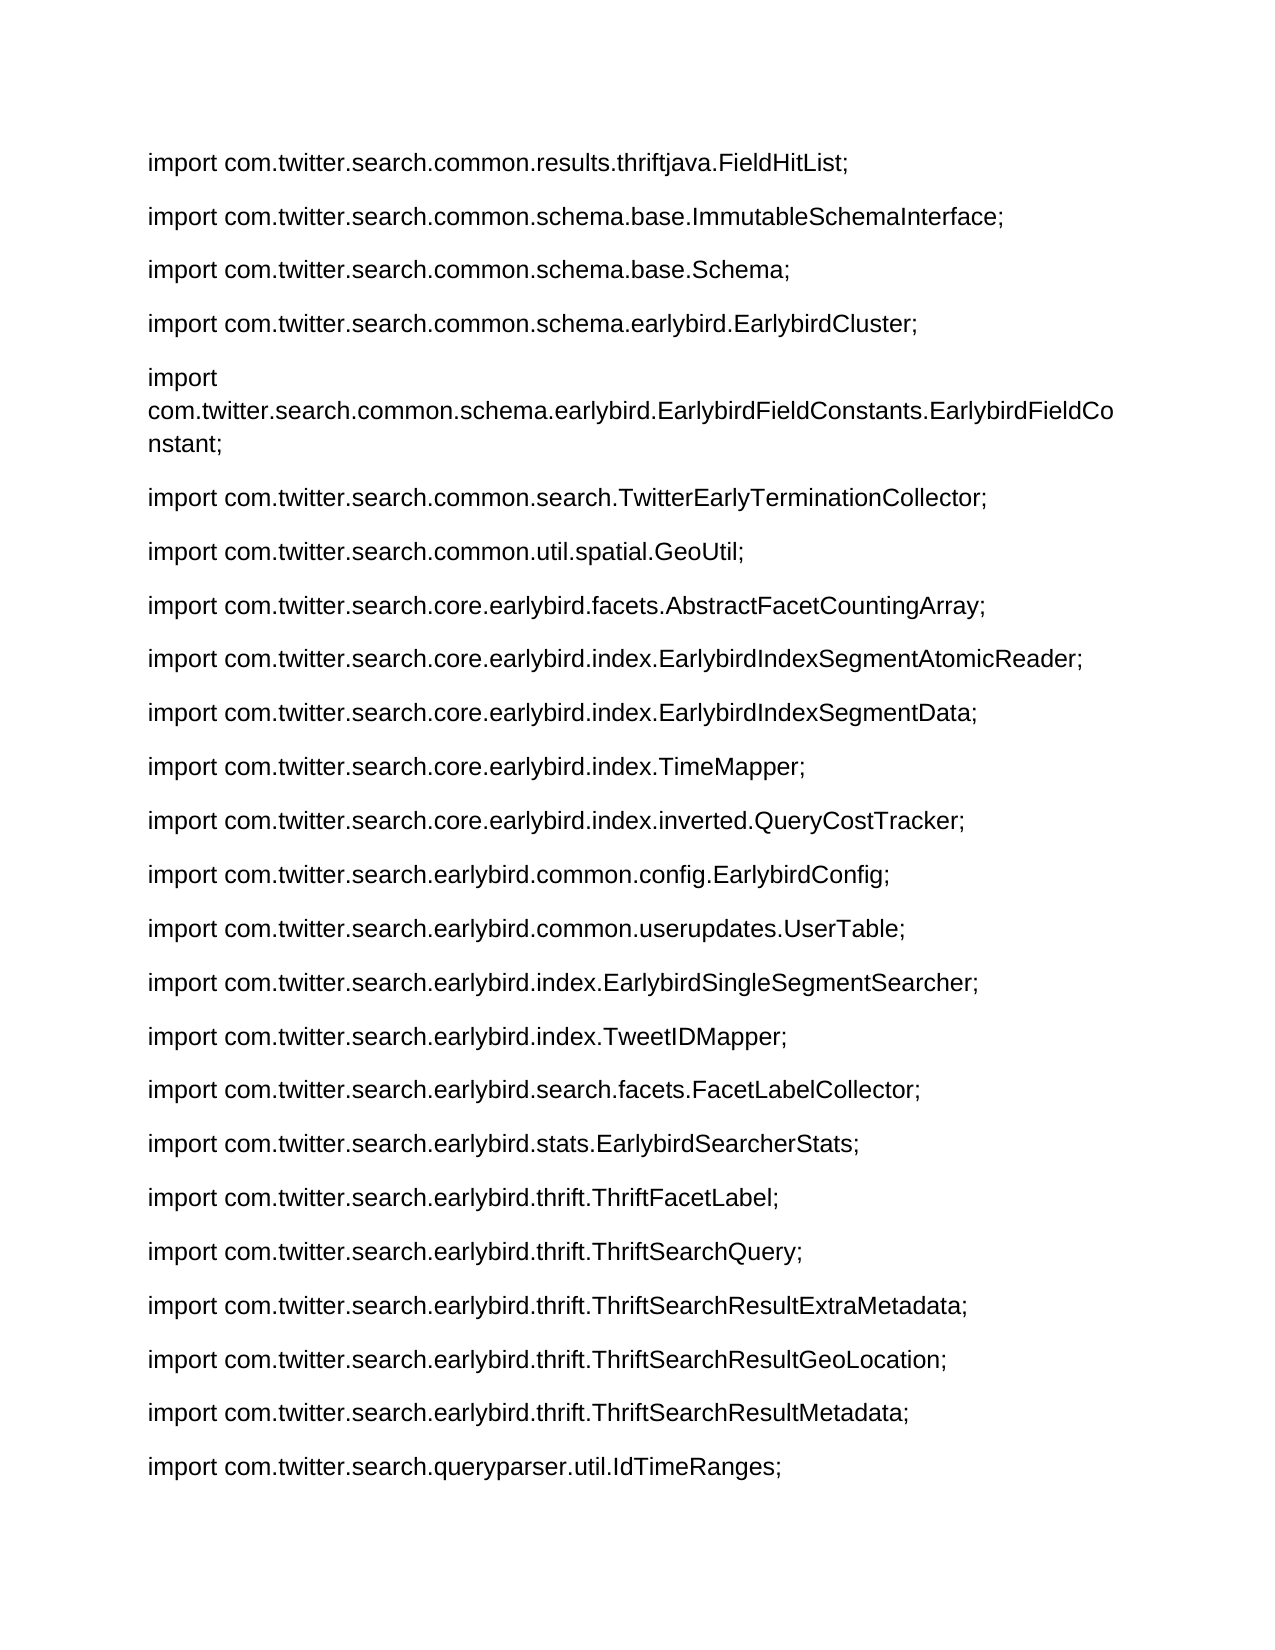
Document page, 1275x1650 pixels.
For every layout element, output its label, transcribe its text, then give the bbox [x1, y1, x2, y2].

text import com.twitter.search.common.schema.base.Schema; [148, 255, 1127, 284]
text import com.twitter.search.earlybird.stats.EarlybirdSearcherStats; [148, 1129, 1127, 1158]
text import com.twitter.search.common.schema.earlybird.EarlybirdFieldConstants.EarlybirdFieldConstant; [148, 363, 1127, 458]
text import com.twitter.search.common.schema.base.ImmutableSchemaInterface; [148, 201, 1127, 230]
text import com.twitter.search.earlybird.index.TweetIDMapper; [148, 1021, 1127, 1050]
text import com.twitter.search.earlybird.thrift.ThriftSearchResultExtraMetadata; [148, 1291, 1127, 1319]
text import com.twitter.search.earlybird.index.EarlybirdSingleSegmentSearcher; [148, 968, 1127, 996]
text import com.twitter.search.core.earlybird.index.inverted.QueryCostTracker; [148, 806, 1127, 835]
text import com.twitter.search.earlybird.thrift.ThriftSearchResultMetadata; [148, 1398, 1127, 1427]
text import com.twitter.search.common.search.TwitterEarlyTerminationCollector; [148, 483, 1127, 512]
text import com.twitter.search.common.schema.earlybird.EarlybirdCluster; [148, 309, 1127, 338]
text import com.twitter.search.earlybird.thrift.ThriftFacetLabel; [148, 1183, 1127, 1212]
text import com.twitter.search.common.results.thriftjava.FieldHitList; [148, 148, 1127, 176]
text import com.twitter.search.core.earlybird.index.EarlybirdIndexSegmentData; [148, 698, 1127, 727]
text import com.twitter.search.earlybird.common.userupdates.UserTable; [148, 914, 1127, 942]
text import com.twitter.search.earlybird.thrift.ThriftSearchQuery; [148, 1237, 1127, 1266]
text import com.twitter.search.common.util.spatial.GeoUtil; [148, 537, 1127, 566]
text import com.twitter.search.queryparser.util.IdTimeRanges; [148, 1452, 1127, 1481]
text import com.twitter.search.earlybird.thrift.ThriftSearchResultGeoLocation; [148, 1344, 1127, 1373]
text import com.twitter.search.earlybird.search.facets.FacetLabelCollector; [148, 1075, 1127, 1104]
text import com.twitter.search.core.earlybird.facets.AbstractFacetCountingArray; [148, 591, 1127, 619]
text import com.twitter.search.core.earlybird.index.TimeMapper; [148, 752, 1127, 781]
text import com.twitter.search.earlybird.common.config.EarlybirdConfig; [148, 860, 1127, 889]
text import com.twitter.search.core.earlybird.index.EarlybirdIndexSegmentAtomicReader; [148, 644, 1127, 673]
